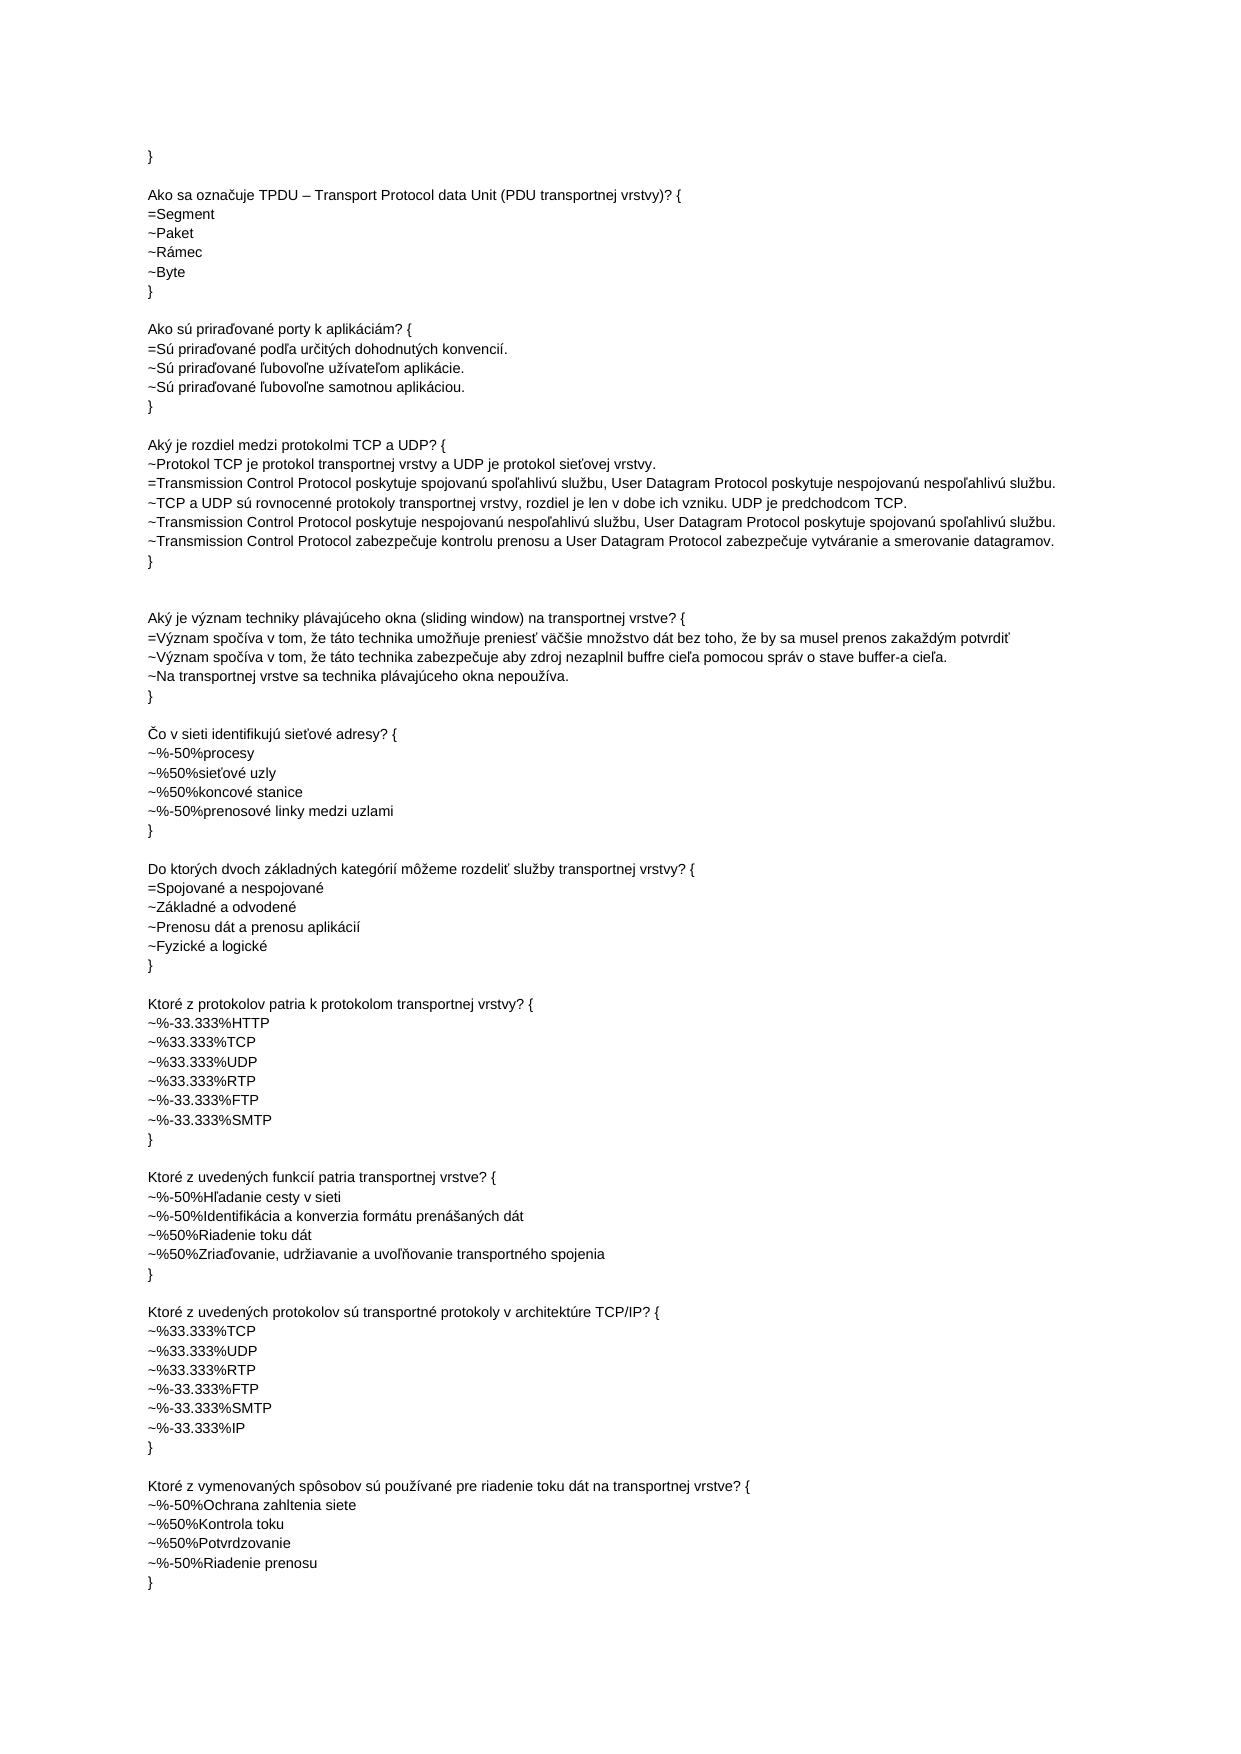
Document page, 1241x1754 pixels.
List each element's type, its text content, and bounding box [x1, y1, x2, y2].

text } [148, 552, 1093, 569]
text ~Sú priraďované ľubovoľne samotnou aplikáciou. [148, 379, 1093, 396]
text ~%-50%prenosové linky medzi uzlami [148, 803, 1093, 819]
text ~%50%sieťové uzly [148, 764, 1093, 781]
text ~%-33.333%HTTP [148, 1015, 1093, 1032]
text ~Na transportnej vrstve sa technika plávajúceho okna nepoužíva. [148, 668, 1093, 685]
text ~%33.333%RTP [148, 1073, 1093, 1089]
text =Význam spočíva v tom, že táto technika umožňuje preniesť väčšie množstvo dát bez toho, že by sa musel prenos zakaždým potvrdiť [148, 629, 1093, 646]
text ~Protokol TCP je protokol transportnej vrstvy a UDP je protokol sieťovej vrstvy. [148, 456, 1093, 473]
text ~%-50%Hľadanie cesty v sieti [148, 1188, 1093, 1205]
text ~Byte [148, 263, 1093, 280]
text Aký je význam techniky plávajúceho okna (sliding window) na transportnej vrstve? { [148, 610, 1093, 627]
text ~%50%Potvrdzovanie [148, 1535, 1093, 1552]
text ~%50%Zriaďovanie, udržiavanie a uvoľňovanie transportného spojenia [148, 1246, 1093, 1263]
text ~Prenosu dát a prenosu aplikácií [148, 918, 1093, 935]
text } [148, 1574, 1093, 1590]
text ~%33.333%TCP [148, 1034, 1093, 1051]
text } [148, 957, 1093, 974]
text ~TCP a UDP sú rovnocenné protokoly transportnej vrstvy, rozdiel je len v dobe ich vzniku. UDP je predchodcom TCP. [148, 494, 1093, 511]
text } [148, 1439, 1093, 1456]
text ~%-50%Identifikácia a konverzia formátu prenášaných dát [148, 1207, 1093, 1224]
text Ktoré z uvedených funkcií patria transportnej vrstve? { [148, 1169, 1093, 1186]
text ~%-50%Riadenie prenosu [148, 1554, 1093, 1571]
text ~Rámec [148, 244, 1093, 261]
text Do ktorých dvoch základných kategórií môžeme rozdeliť služby transportnej vrstvy? { [148, 861, 1093, 877]
text ~%50%Kontrola toku [148, 1516, 1093, 1533]
text ~Transmission Control Protocol poskytuje nespojovanú nespoľahlivú službu, User Datagram Protocol poskytuje spojovanú spoľahlivú službu. [148, 514, 1093, 531]
text ~%-33.333%SMTP [148, 1111, 1093, 1128]
text } [148, 687, 1093, 704]
text Ako sú priraďované porty k aplikáciám? { [148, 321, 1093, 338]
text ~%-50%Ochrana zahltenia siete [148, 1497, 1093, 1513]
text ~%50%Riadenie toku dát [148, 1227, 1093, 1243]
text Ako sa označuje TPDU – Transport Protocol data Unit (PDU transportnej vrstvy)? { [148, 186, 1093, 203]
text } [148, 282, 1093, 299]
text ~Základné a odvodené [148, 899, 1093, 916]
text Ktoré z vymenovaných spôsobov sú používané pre riadenie toku dát na transportnej vrstve? { [148, 1477, 1093, 1494]
text ~Význam spočíva v tom, že táto technika zabezpečuje aby zdroj nezaplnil buffre cieľa pomocou správ o stave buffer-a cieľa. [148, 649, 1093, 665]
text ~%50%koncové stanice [148, 783, 1093, 800]
text Ktoré z uvedených protokolov sú transportné protokoly v architektúre TCP/IP? { [148, 1304, 1093, 1321]
text Aký je rozdiel medzi protokolmi TCP a UDP? { [148, 437, 1093, 453]
text ~%-33.333%FTP [148, 1092, 1093, 1109]
text ~Sú priraďované ľubovoľne užívateľom aplikácie. [148, 359, 1093, 376]
text ~%33.333%TCP [148, 1323, 1093, 1340]
text } [148, 398, 1093, 415]
text =Segment [148, 205, 1093, 222]
text } [148, 1130, 1093, 1147]
text Ktoré z protokolov patria k protokolom transportnej vrstvy? { [148, 996, 1093, 1012]
text =Sú priraďované podľa určitých dohodnutých konvencií. [148, 340, 1093, 357]
text ~%-33.333%IP [148, 1419, 1093, 1436]
text ~%-33.333%FTP [148, 1381, 1093, 1398]
text ~Fyzické a logické [148, 938, 1093, 954]
text ~Paket [148, 225, 1093, 241]
text ~%33.333%UDP [148, 1053, 1093, 1070]
text ~%33.333%RTP [148, 1362, 1093, 1378]
text } [148, 148, 1093, 164]
text =Spojované a nespojované [148, 880, 1093, 897]
text Čo v sieti identifikujú sieťové adresy? { [148, 726, 1093, 742]
text ~%-33.333%SMTP [148, 1400, 1093, 1417]
text =Transmission Control Protocol poskytuje spojovanú spoľahlivú službu, User Datagram Protocol poskytuje nespojovanú nespoľahlivú službu. [148, 475, 1093, 492]
text } [148, 1265, 1093, 1282]
text ~%-50%procesy [148, 745, 1093, 762]
text } [148, 822, 1093, 839]
text ~Transmission Control Protocol zabezpečuje kontrolu prenosu a User Datagram Protocol zabezpečuje vytváranie a smerovanie datagramov. [148, 533, 1093, 550]
text ~%33.333%UDP [148, 1342, 1093, 1359]
